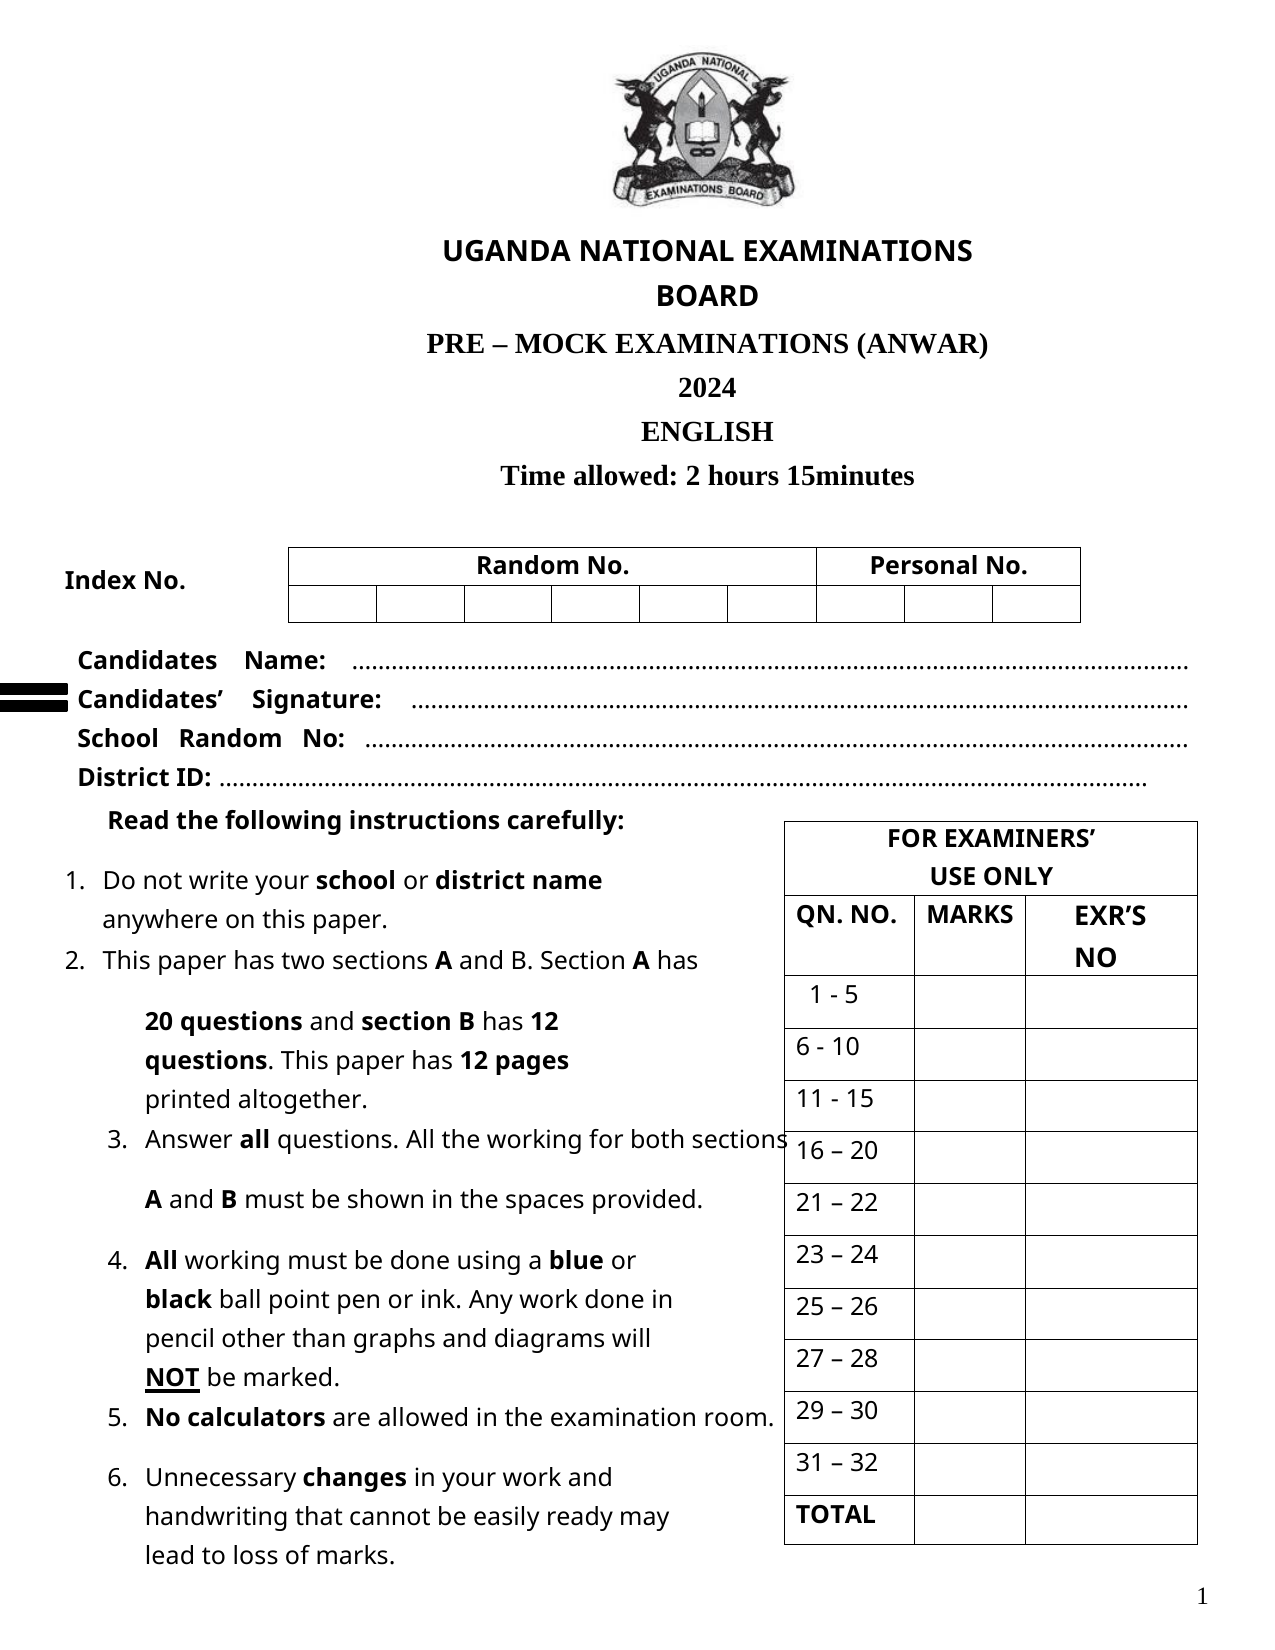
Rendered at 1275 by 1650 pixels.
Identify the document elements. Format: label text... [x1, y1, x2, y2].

text ENGLISH [589, 414, 825, 447]
text A and B must be shown in the spaces provided. [144, 1182, 1208, 1216]
text 20 questions and section B has 12 questions. This paper has 12 pages printed altogether. [144, 1003, 657, 1116]
picture [603, 45, 812, 217]
text 1. Do not write your school or district name anywhere on this paper. [64, 863, 699, 936]
text Index No. [64, 563, 203, 597]
text 4. All working must be done using a blue or black ball point pen or ink. Any work done in pencil other than graphs and diagrams will NOT be marked. [107, 1242, 687, 1394]
text PRE – MOCK EXAMINATIONS (ANWAR) [295, 326, 1120, 360]
text Candidates Name: ………………………………………………………………………………………………………………. Candidates’ Signature: ………………………………………………………………………………………………………. School Random No: ……………………………………………………………………………………….……………………. District ID: …………………………………………………………………………………………………………………………… [77, 642, 1189, 794]
text 2. This paper has two sections A and B. Section A has [64, 941, 1208, 977]
text Time allowed: 2 hours 15minutes [493, 457, 922, 492]
text 6. Unnecessary changes in your work and handwriting that cannot be easily ready may lead to loss of marks. [107, 1460, 697, 1572]
text 3. Answer all questions. All the working for both sections [107, 1121, 1208, 1156]
text 2024 [674, 370, 741, 403]
text 5. No calculators are allowed in the examination room. [107, 1399, 1208, 1433]
text Read the following instructions carefully: [107, 803, 1208, 837]
text UGANDA NATIONAL EXAMINATIONS BOARD [416, 230, 998, 315]
